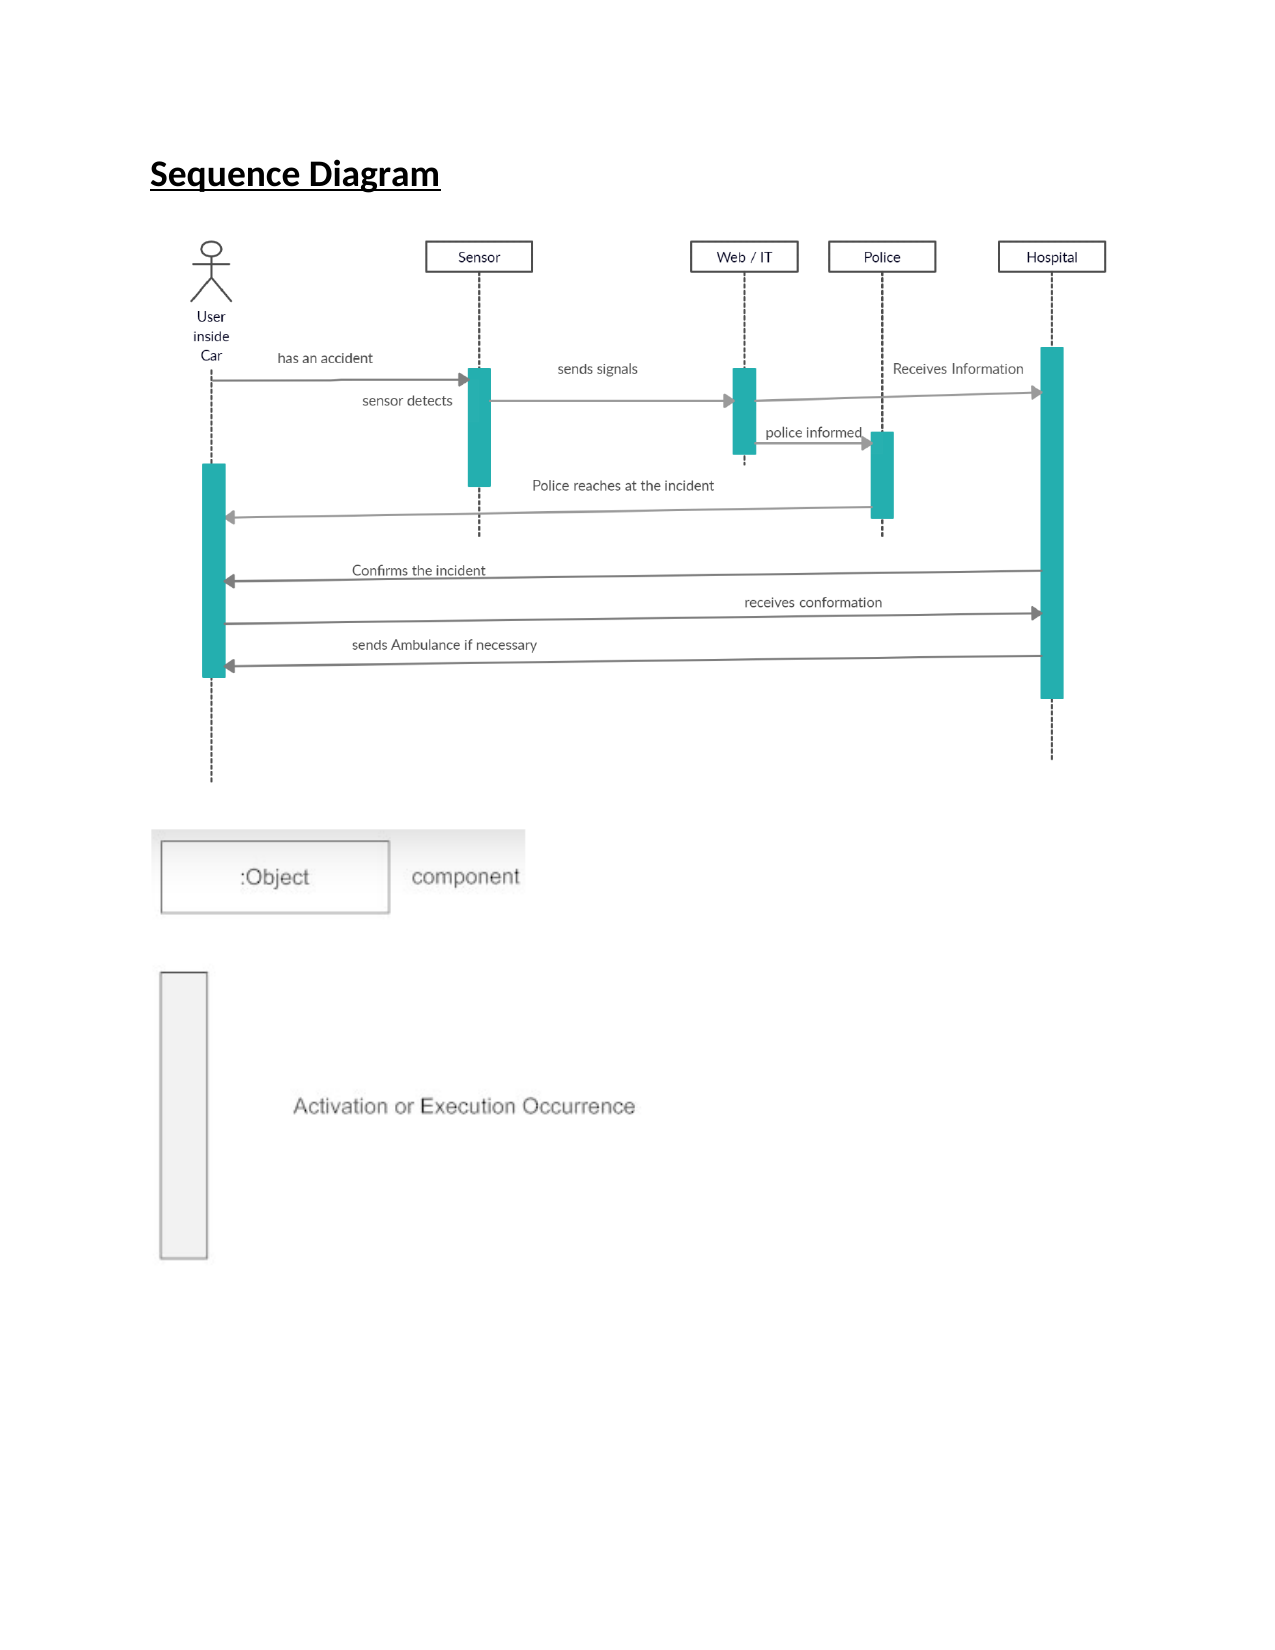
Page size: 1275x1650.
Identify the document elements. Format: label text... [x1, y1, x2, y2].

picture [150, 828, 527, 937]
picture [150, 220, 1125, 804]
picture [150, 961, 646, 1273]
text Sequence Diagram [150, 150, 1125, 196]
